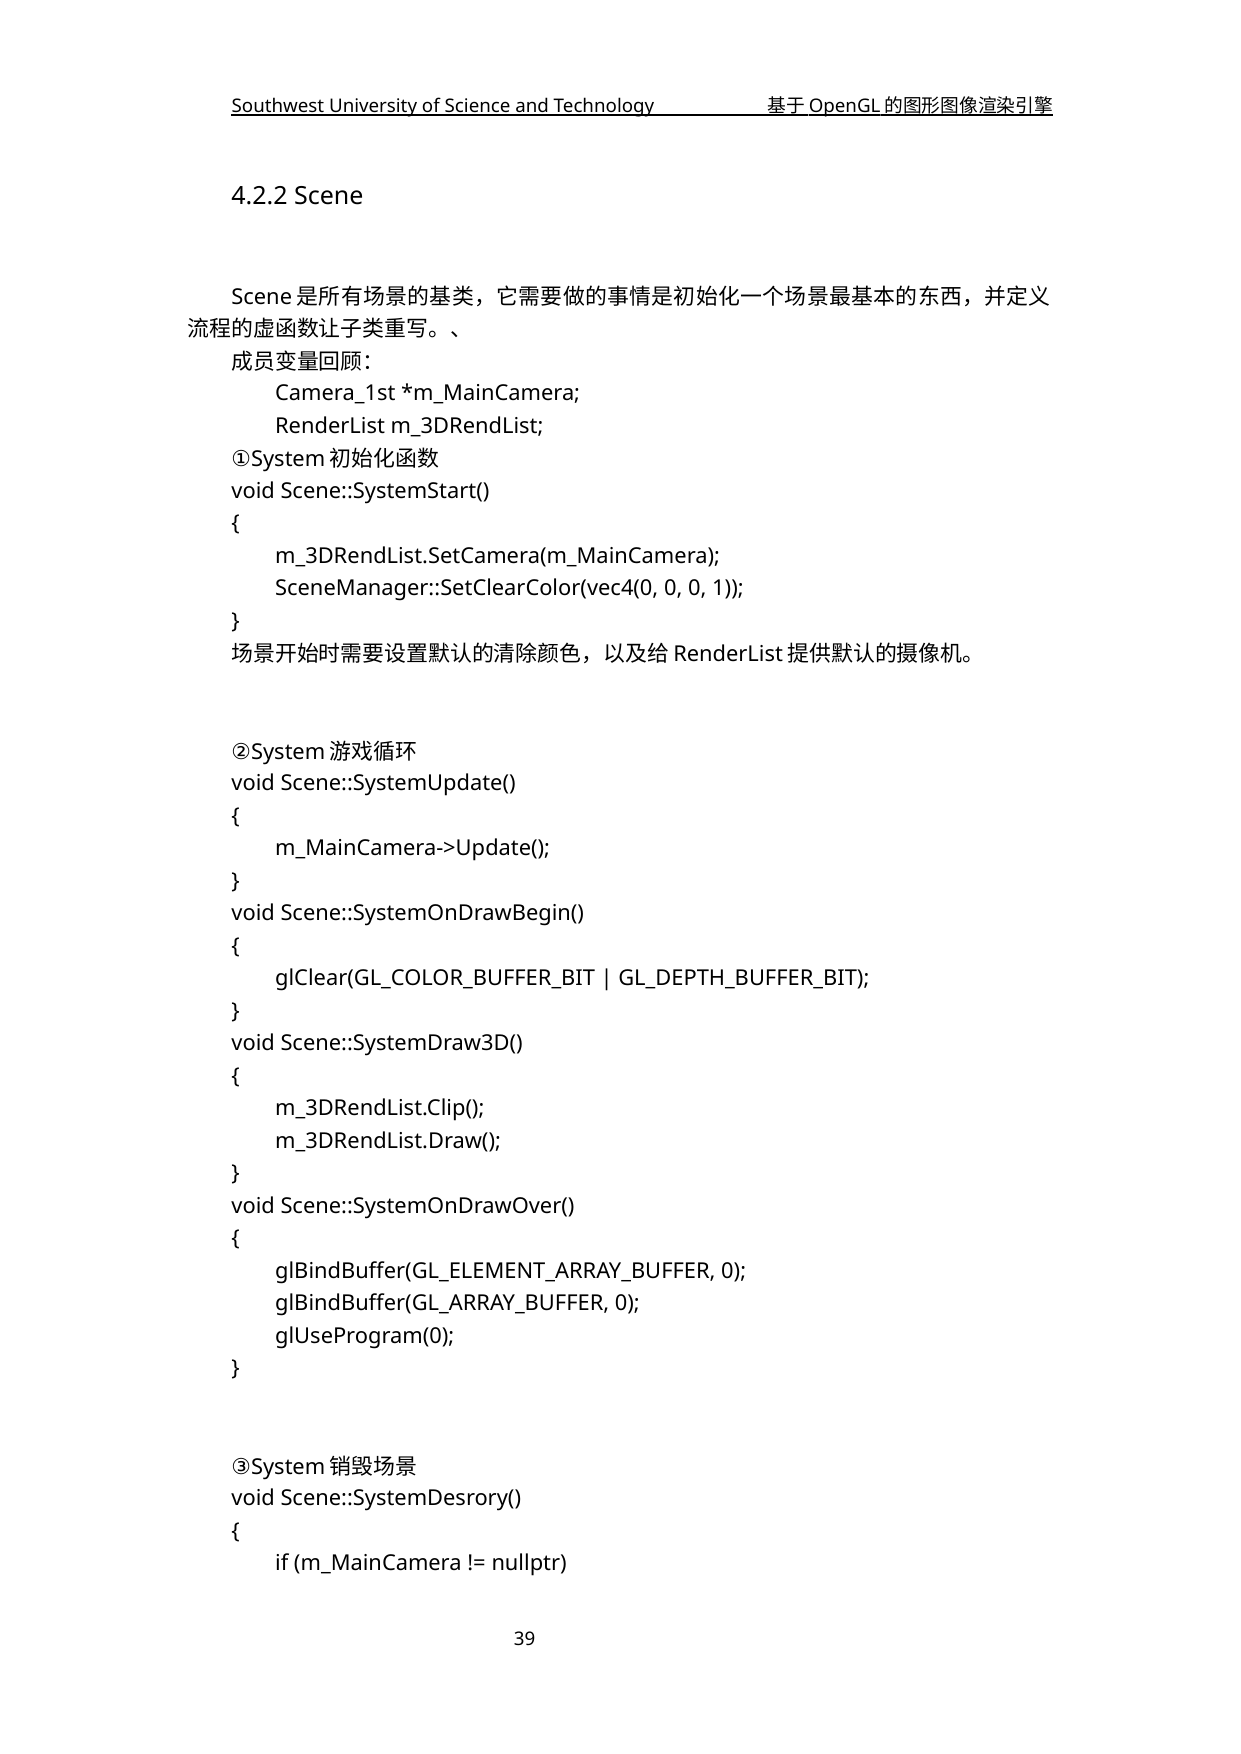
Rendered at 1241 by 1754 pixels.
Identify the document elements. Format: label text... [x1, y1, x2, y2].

text { [187, 1513, 1053, 1546]
text { [187, 1058, 1053, 1091]
text void Scene::SystemDraw3D() [187, 1026, 1053, 1058]
text m_MainCamera->Update(); [187, 831, 1053, 863]
text void Scene::SystemStart() [187, 473, 1053, 506]
text void Scene::SystemUpdate() [187, 766, 1053, 798]
text RenderList m_3DRendList; [187, 408, 1053, 441]
text 场景开始时需要设置默认的清除颜色，以及给RenderList提供默认的摄像机。 [187, 636, 1053, 668]
subtitle 4.2.2 Scene [187, 162, 1053, 227]
text } [187, 863, 1053, 896]
text ③System销毁场景 [187, 1448, 1053, 1481]
text glUseProgram(0); [187, 1318, 1053, 1351]
text { [187, 506, 1053, 538]
text } [187, 1351, 1053, 1383]
text glClear(GL_COLOR_BUFFER_BIT | GL_DEPTH_BUFFER_BIT); [187, 961, 1053, 993]
text m_3DRendList.SetCamera(m_MainCamera); [187, 538, 1053, 571]
text void Scene::SystemOnDrawBegin() [187, 896, 1053, 928]
text { [187, 1221, 1053, 1253]
text glBindBuffer(GL_ARRAY_BUFFER, 0); [187, 1286, 1053, 1318]
text if (m_MainCamera != nullptr) [187, 1546, 1053, 1578]
text } [187, 603, 1053, 636]
text { [187, 928, 1053, 961]
text ②System游戏循环 [187, 733, 1053, 766]
text Scene是所有场景的基类，它需要做的事情是初始化一个场景最基本的东西，并定义流程的虚函数让子类重写。、 [187, 278, 1053, 343]
text void Scene::SystemDesrory() [187, 1481, 1053, 1513]
text void Scene::SystemOnDrawOver() [187, 1188, 1053, 1221]
text Camera_1st *m_MainCamera; [187, 376, 1053, 408]
text } [187, 1156, 1053, 1188]
text m_3DRendList.Clip(); [187, 1091, 1053, 1123]
text 成员变量回顾： [187, 343, 1053, 376]
text } [187, 993, 1053, 1026]
text SceneManager::SetClearColor(vec4(0, 0, 0, 1)); [187, 571, 1053, 603]
text glBindBuffer(GL_ELEMENT_ARRAY_BUFFER, 0); [187, 1253, 1053, 1286]
text m_3DRendList.Draw(); [187, 1123, 1053, 1156]
text { [187, 798, 1053, 831]
text ①System初始化函数 [187, 441, 1053, 473]
